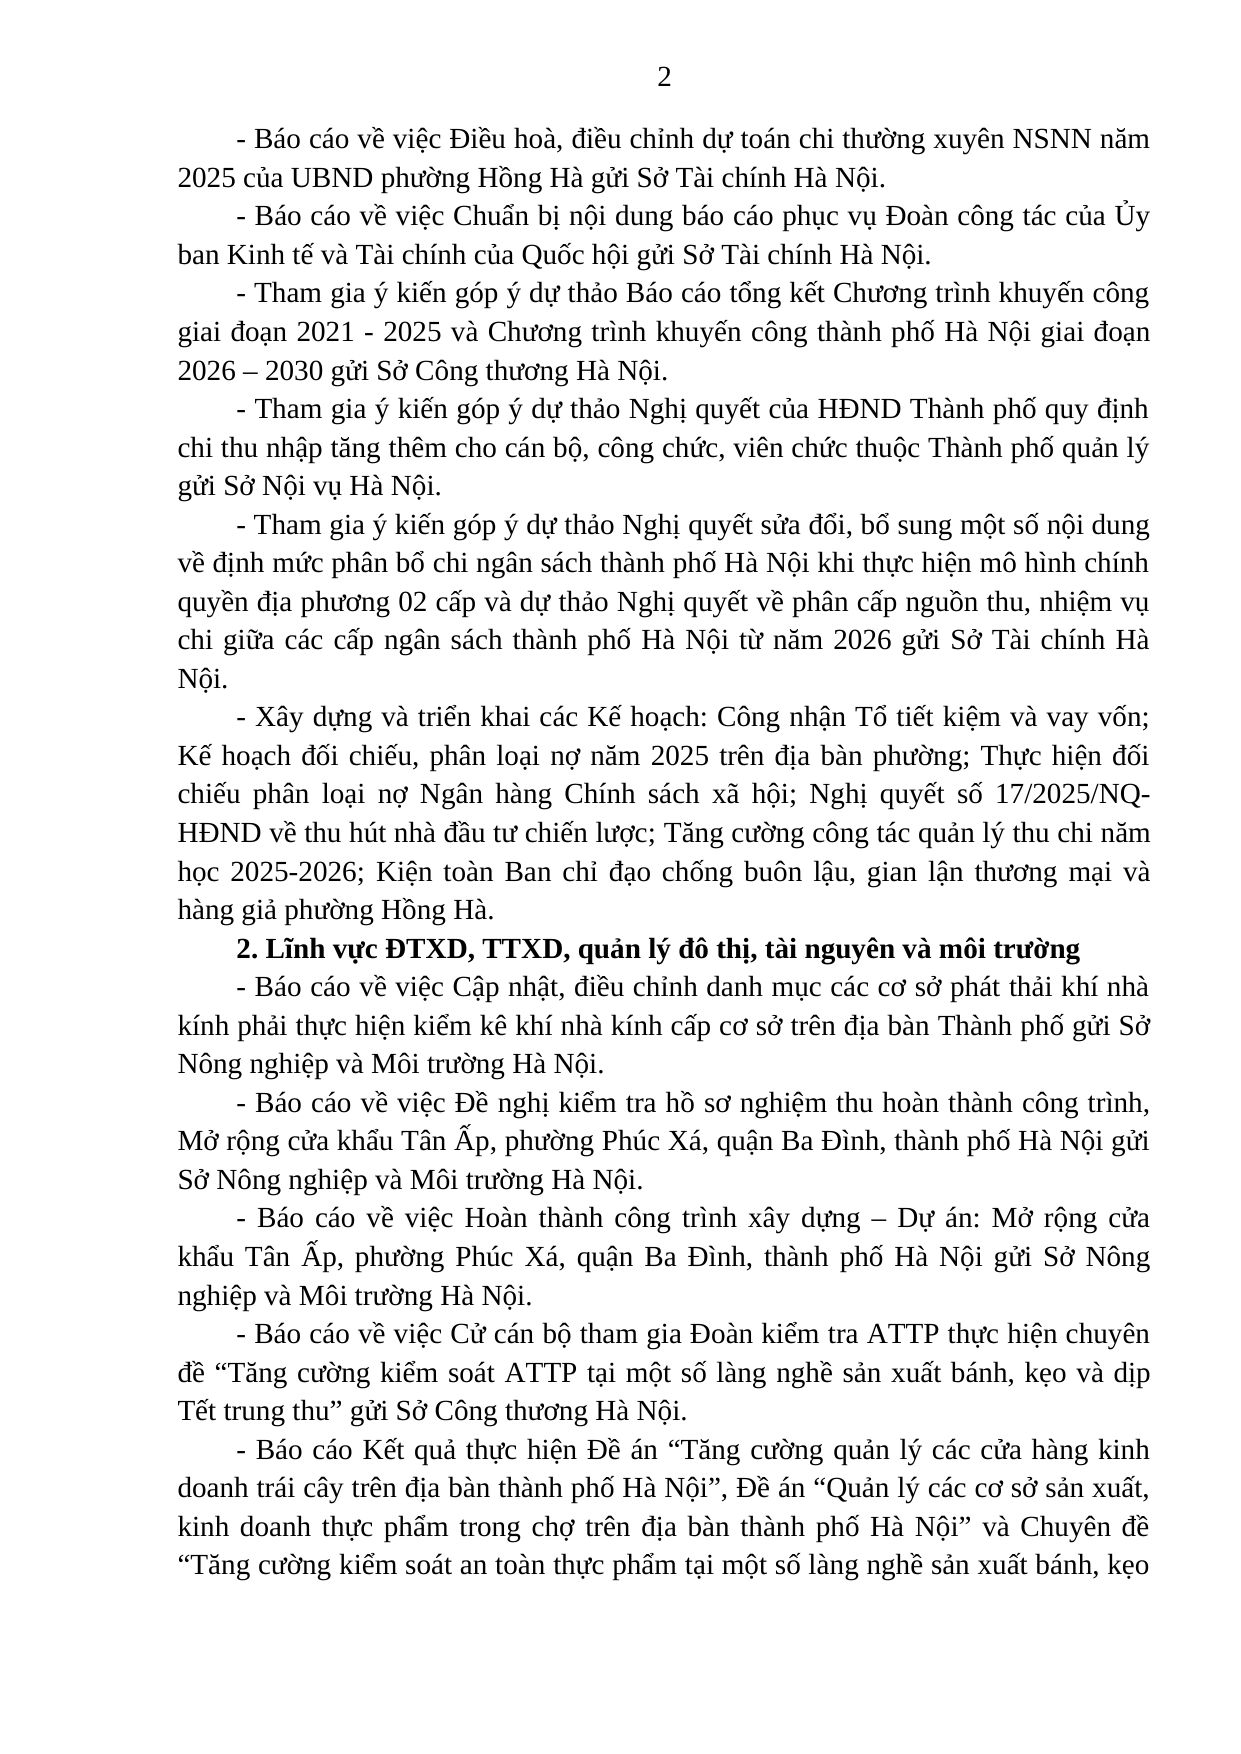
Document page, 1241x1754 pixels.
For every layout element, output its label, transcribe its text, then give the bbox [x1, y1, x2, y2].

text - Xây dựng và triển khai các Kế hoạch: Công nhận Tổ tiết kiệm và vay vốn; Kế hoạch đối chiếu, phân loại nợ năm 2025 trên địa bàn phường; Thực hiện đối chiếu phân loại nợ Ngân hàng Chính sách xã hội; Nghị quyết số 17/2025/NQ-HĐND về thu hút nhà đầu tư chiến lược; Tăng cường công tác quản lý thu chi năm học 2025-2026; Kiện toàn Ban chỉ đạo chống buôn lậu, gian lận thương mại và hàng giả phường Hồng Hà. [177, 699, 1152, 926]
text - Tham gia ý kiến góp ý dự thảo Báo cáo tổng kết Chương trình khuyến công giai đoạn 2021 - 2025 và Chương trình khuyến công thành phố Hà Nội giai đoạn 2026 – 2030 gửi Sở Công thương Hà Nội. [177, 276, 1152, 386]
text - Báo cáo về việc Chuẩn bị nội dung báo cáo phục vụ Đoàn công tác của Ủy ban Kinh tế và Tài chính của Quốc hội gửi Sở Tài chính Hà Nội. [177, 198, 1152, 271]
text - Báo cáo về việc Cập nhật, điều chỉnh danh mục các cơ sở phát thải khí nhà kính phải thực hiện kiểm kê khí nhà kính cấp cơ sở trên địa bàn Thành phố gửi Sở Nông nghiệp và Môi trường Hà Nội. [177, 969, 1152, 1080]
text 2. Lĩnh vực ĐTXD, TTXD, quản lý đô thị, tài nguyên và môi trường [177, 931, 1152, 964]
text - Tham gia ý kiến góp ý dự thảo Nghị quyết của HĐND Thành phố quy định chi thu nhập tăng thêm cho cán bộ, công chức, viên chức thuộc Thành phố quản lý gửi Sở Nội vụ Hà Nội. [177, 391, 1152, 502]
text - Báo cáo về việc Điều hoà, điều chỉnh dự toán chi thường xuyên NSNN năm 2025 của UBND phường Hồng Hà gửi Sở Tài chính Hà Nội. [177, 121, 1152, 193]
text - Tham gia ý kiến góp ý dự thảo Nghị quyết sửa đổi, bổ sung một số nội dung về định mức phân bổ chi ngân sách thành phố Hà Nội khi thực hiện mô hình chính quyền địa phương 02 cấp và dự thảo Nghị quyết về phân cấp nguồn thu, nhiệm vụ chi giữa các cấp ngân sách thành phố Hà Nội từ năm 2026 gửi Sở Tài chính Hà Nội. [177, 507, 1152, 694]
text - Báo cáo về việc Cử cán bộ tham gia Đoàn kiểm tra ATTP thực hiện chuyên đề “Tăng cường kiểm soát ATTP tại một số làng nghề sản xuất bánh, kẹo và dịp Tết trung thu” gửi Sở Công thương Hà Nội. [177, 1316, 1152, 1427]
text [177, 1432, 1152, 1581]
text - Báo cáo về việc Đề nghị kiểm tra hồ sơ nghiệm thu hoàn thành công trình, Mở rộng cửa khẩu Tân Ấp, phường Phúc Xá, quận Ba Đình, thành phố Hà Nội gửi Sở Nông nghiệp và Môi trường Hà Nội. [177, 1085, 1152, 1196]
text - Báo cáo về việc Hoàn thành công trình xây dựng – Dự án: Mở rộng cửa khẩu Tân Ấp, phường Phúc Xá, quận Ba Đình, thành phố Hà Nội gửi Sở Nông nghiệp và Môi trường Hà Nội. [177, 1201, 1152, 1311]
